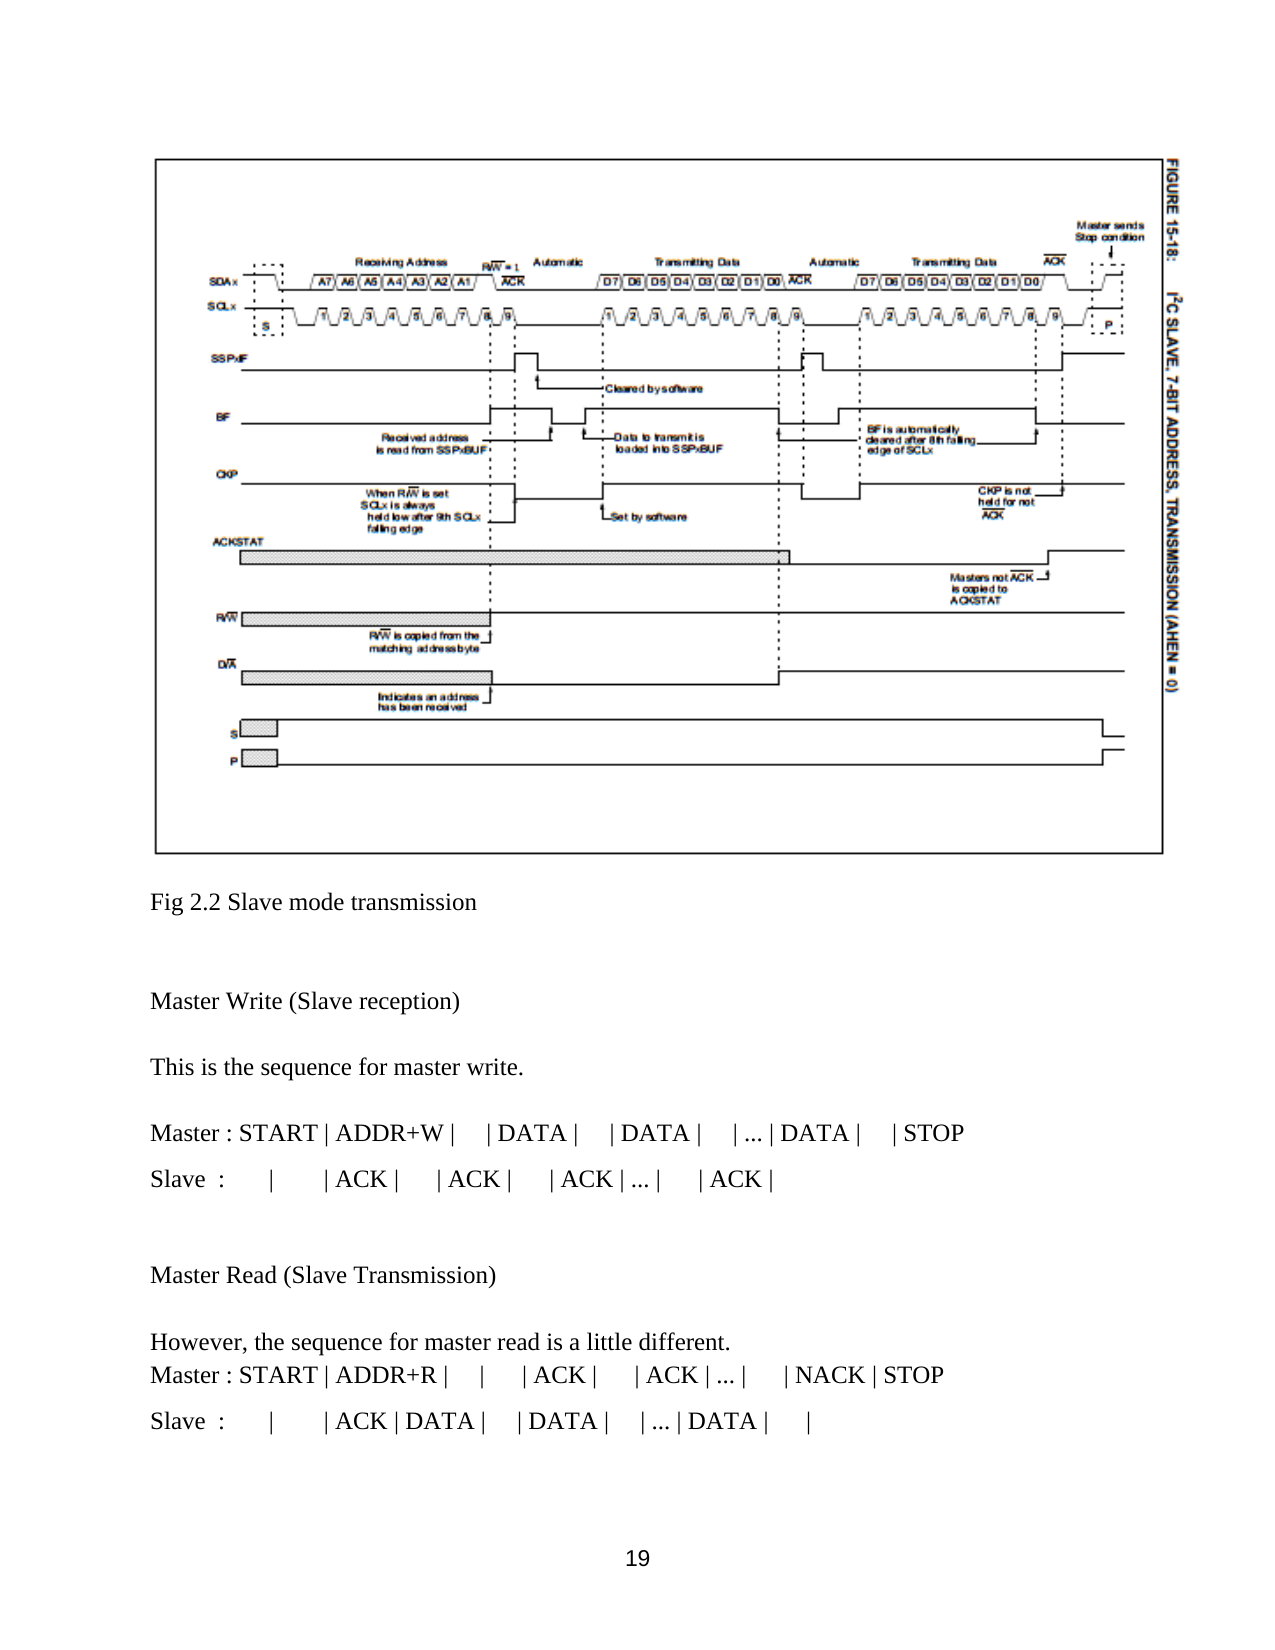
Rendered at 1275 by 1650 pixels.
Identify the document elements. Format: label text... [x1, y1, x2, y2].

text However, the sequence for master read is a little different. [150, 1327, 1125, 1355]
text This is the sequence for master write. [150, 1052, 1125, 1081]
text Master Write (Slave reception) [150, 986, 1125, 1014]
text Master : START | ADDR+W | | DATA | | DATA | | ... | DATA | | STOP Slave : | | ACK | | ACK | | ACK | ... | | ACK | [150, 1118, 1125, 1193]
picture [150, 150, 1199, 883]
text Fig 2.2 Slave mode transmission [150, 887, 1125, 915]
text Master Read (Slave Transmission) [150, 1261, 1125, 1289]
text Master : START | ADDR+R | | | ACK | | ACK | ... | | NACK | STOP Slave : | | ACK | DATA | | DATA | | ... | DATA | | [150, 1360, 1125, 1435]
